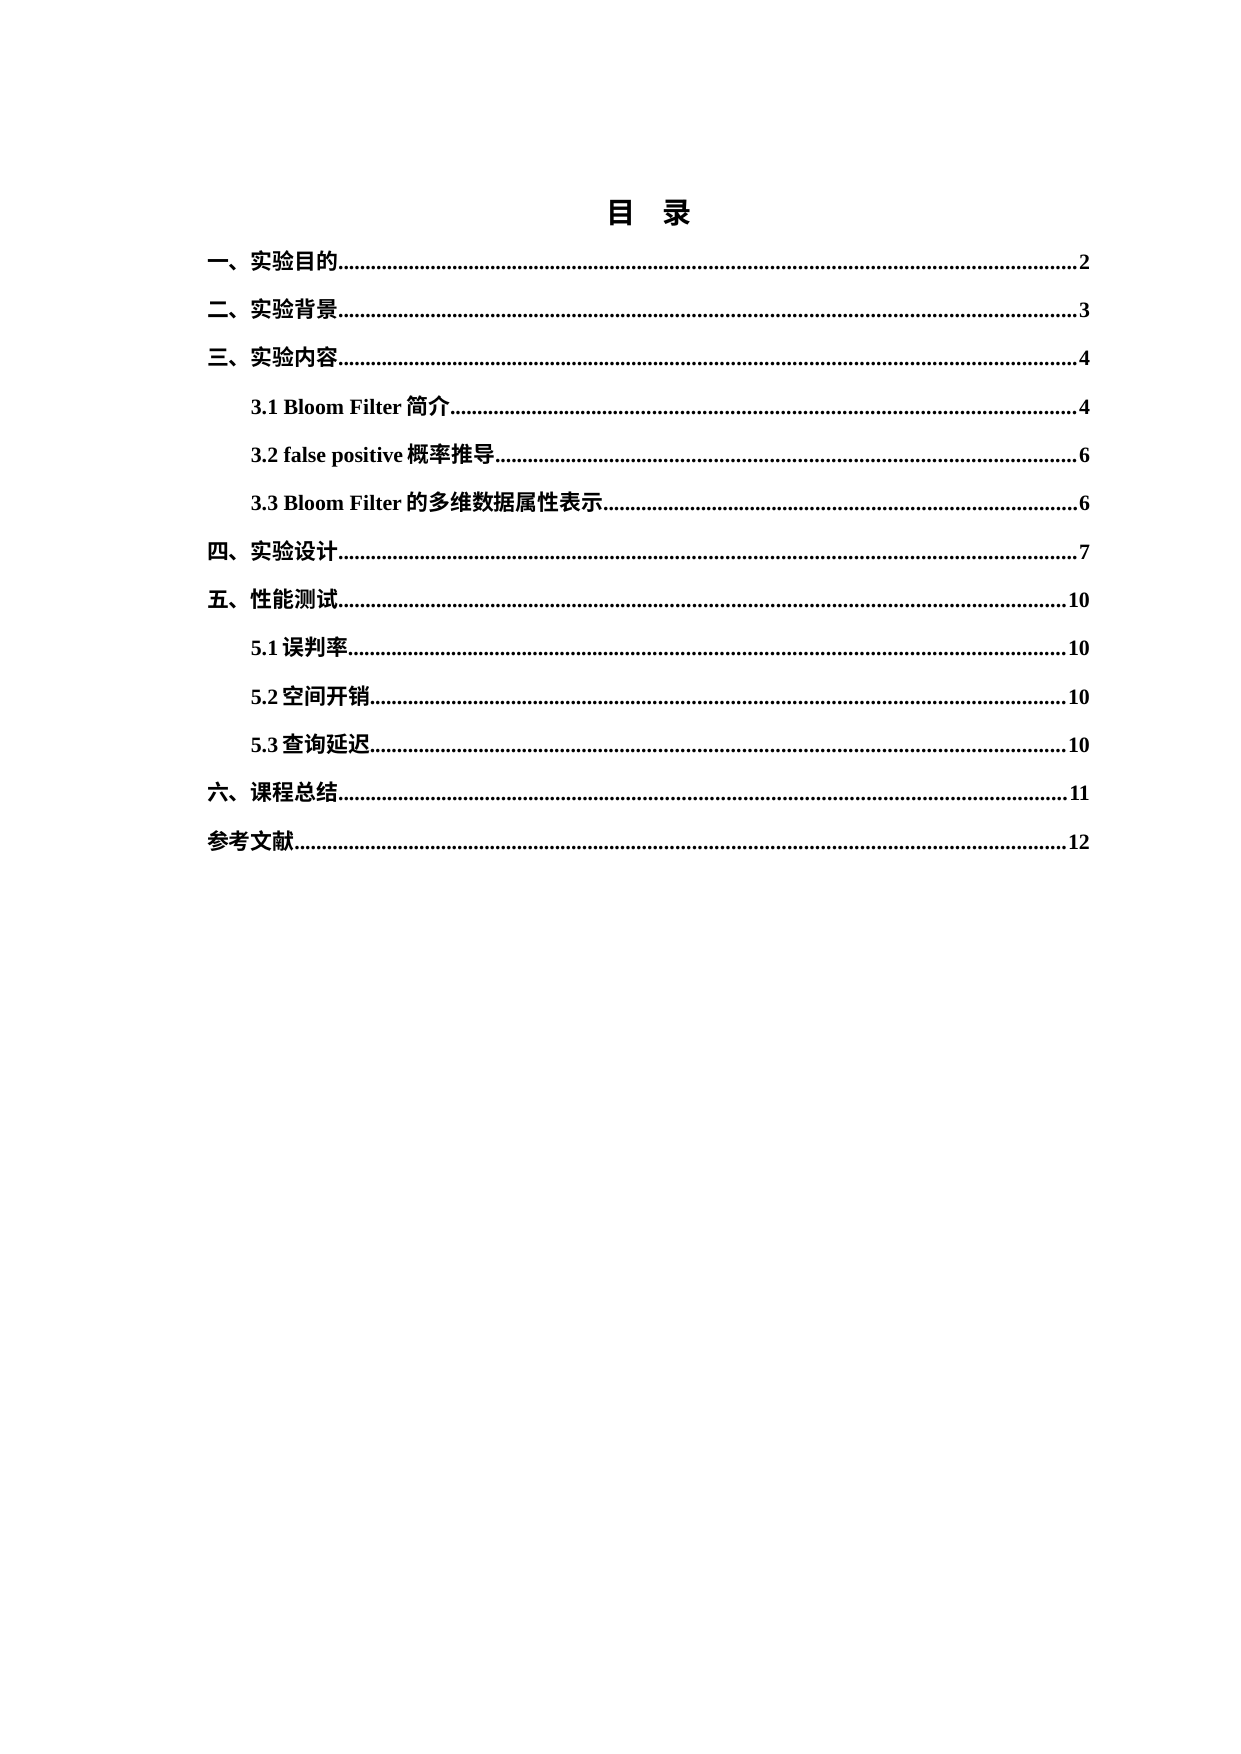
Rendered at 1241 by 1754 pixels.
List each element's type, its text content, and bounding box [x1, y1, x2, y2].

text 3.2 false positive概率推导 6 [251, 437, 1091, 469]
text 3.3 Bloom Filter的多维数据属性表示 6 [251, 485, 1091, 517]
text 3.1 Bloom Filter简介 4 [251, 388, 1091, 421]
text 参考文献 12 [207, 823, 1091, 856]
text 五、性能测试 10 [207, 582, 1091, 614]
text 一、实验目的 2 [207, 243, 1091, 276]
text 目 录 [207, 178, 1091, 243]
text 5.3查询延迟 10 [251, 727, 1091, 759]
text 5.1误判率 10 [251, 630, 1091, 662]
text 三、实验内容 4 [207, 340, 1091, 372]
text 二、实验背景 3 [207, 292, 1091, 324]
text 六、课程总结 11 [207, 775, 1091, 807]
text 5.2空间开销 10 [251, 678, 1091, 711]
text 四、实验设计 7 [207, 533, 1091, 566]
